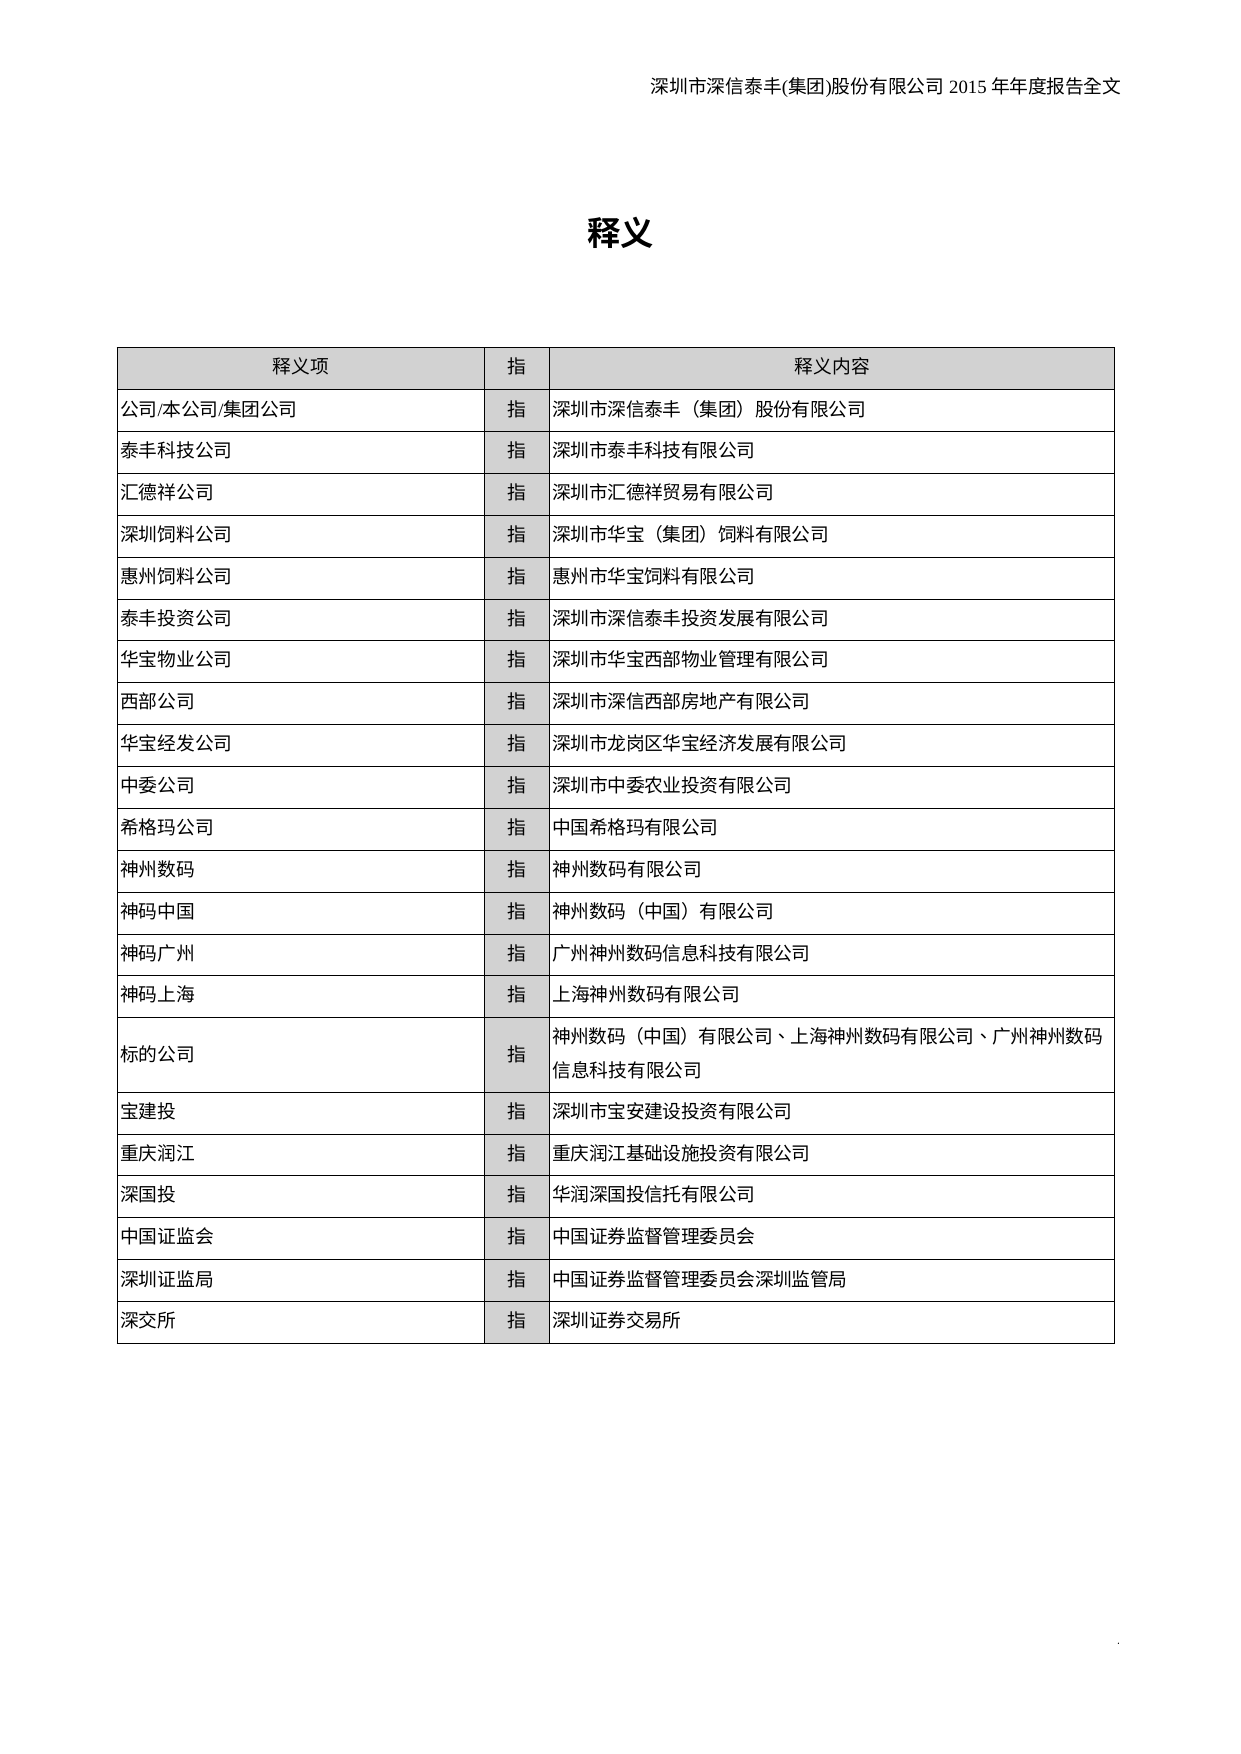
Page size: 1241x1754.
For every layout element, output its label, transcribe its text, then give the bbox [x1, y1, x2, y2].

table_cell 华宝经发公司 [118, 725, 484, 766]
table_cell 深交所 [118, 1302, 484, 1343]
table_cell 深圳市华宝（集团）饲料有限公司 [550, 516, 1114, 557]
table_cell 深圳市深信泰丰投资发展有限公司 [550, 600, 1114, 640]
table_cell 惠州市华宝饲料有限公司 [550, 558, 1114, 599]
table_cell 指 [485, 976, 549, 1017]
table_cell 深圳饲料公司 [118, 516, 484, 557]
table_cell 指 [485, 935, 549, 975]
table_cell 神州数码（中国）有限公司、上海神州数码有限公司、广州神州数码 信息科技有限公司 [550, 1018, 1114, 1092]
table_cell 神码中国 [118, 893, 484, 934]
table_cell 中委公司 [118, 767, 484, 808]
table_cell 深圳市中委农业投资有限公司 [550, 767, 1114, 808]
table_cell 指 [485, 1176, 549, 1217]
table_cell 指 [485, 1135, 549, 1175]
table_cell 指 [485, 390, 549, 431]
table_cell 希格玛公司 [118, 809, 484, 850]
table_cell 指 [485, 725, 549, 766]
table_cell 深圳市宝安建设投资有限公司 [550, 1093, 1114, 1134]
text 释义 [193, 210, 1048, 255]
table_cell 深圳证监局 [118, 1260, 484, 1301]
table_cell 深圳市龙岗区华宝经济发展有限公司 [550, 725, 1114, 766]
table_cell 华宝物业公司 [118, 641, 484, 682]
table_cell 指 [485, 1260, 549, 1301]
table_header 释义项 [118, 348, 484, 389]
table_cell 公司/本公司/集团公司 [118, 390, 484, 431]
table_cell 神州数码有限公司 [550, 851, 1114, 892]
table_cell 神州数码 [118, 851, 484, 892]
table_cell 指 [485, 767, 549, 808]
table_cell 中国证券监督管理委员会深圳监管局 [550, 1260, 1114, 1301]
table_cell 上海神州数码有限公司 [550, 976, 1114, 1017]
table_cell 中国希格玛有限公司 [550, 809, 1114, 850]
table_cell 指 [485, 809, 549, 850]
table_cell 指 [485, 474, 549, 515]
table_cell 泰丰科技公司 [118, 432, 484, 473]
table_cell 深国投 [118, 1176, 484, 1217]
table_cell 标的公司 [118, 1018, 484, 1092]
table_cell 深圳市深信西部房地产有限公司 [550, 683, 1114, 724]
table_cell 深圳市汇德祥贸易有限公司 [550, 474, 1114, 515]
table_cell 深圳证券交易所 [550, 1302, 1114, 1343]
table_cell 广州神州数码信息科技有限公司 [550, 935, 1114, 975]
table_cell 中国证监会 [118, 1218, 484, 1259]
table_cell 指 [485, 600, 549, 640]
table_cell 指 [485, 641, 549, 682]
table_cell 指 [485, 1018, 549, 1092]
table_cell 指 [485, 683, 549, 724]
table_cell 惠州饲料公司 [118, 558, 484, 599]
table_header 释义内容 [550, 348, 1114, 389]
table_cell 指 [485, 1302, 549, 1343]
table_cell 指 [485, 851, 549, 892]
table_cell 西部公司 [118, 683, 484, 724]
table_cell 深圳市华宝西部物业管理有限公司 [550, 641, 1114, 682]
table_cell 华润深国投信托有限公司 [550, 1176, 1114, 1217]
table_cell 重庆润江基础设施投资有限公司 [550, 1135, 1114, 1175]
table_cell 宝建投 [118, 1093, 484, 1134]
table_cell 指 [485, 893, 549, 934]
table_cell 中国证券监督管理委员会 [550, 1218, 1114, 1259]
table_cell 神码上海 [118, 976, 484, 1017]
table_cell 深圳市泰丰科技有限公司 [550, 432, 1114, 473]
table_cell 指 [485, 432, 549, 473]
table_cell 神码广州 [118, 935, 484, 975]
table_cell 指 [485, 1218, 549, 1259]
table_cell 指 [485, 516, 549, 557]
table_header 指 [485, 348, 549, 389]
table_cell 泰丰投资公司 [118, 600, 484, 640]
table_cell 指 [485, 558, 549, 599]
table_cell 深圳市深信泰丰（集团）股份有限公司 [550, 390, 1114, 431]
table_cell 重庆润江 [118, 1135, 484, 1175]
table_cell 指 [485, 1093, 549, 1134]
table_cell 神州数码（中国）有限公司 [550, 893, 1114, 934]
table_cell 汇德祥公司 [118, 474, 484, 515]
